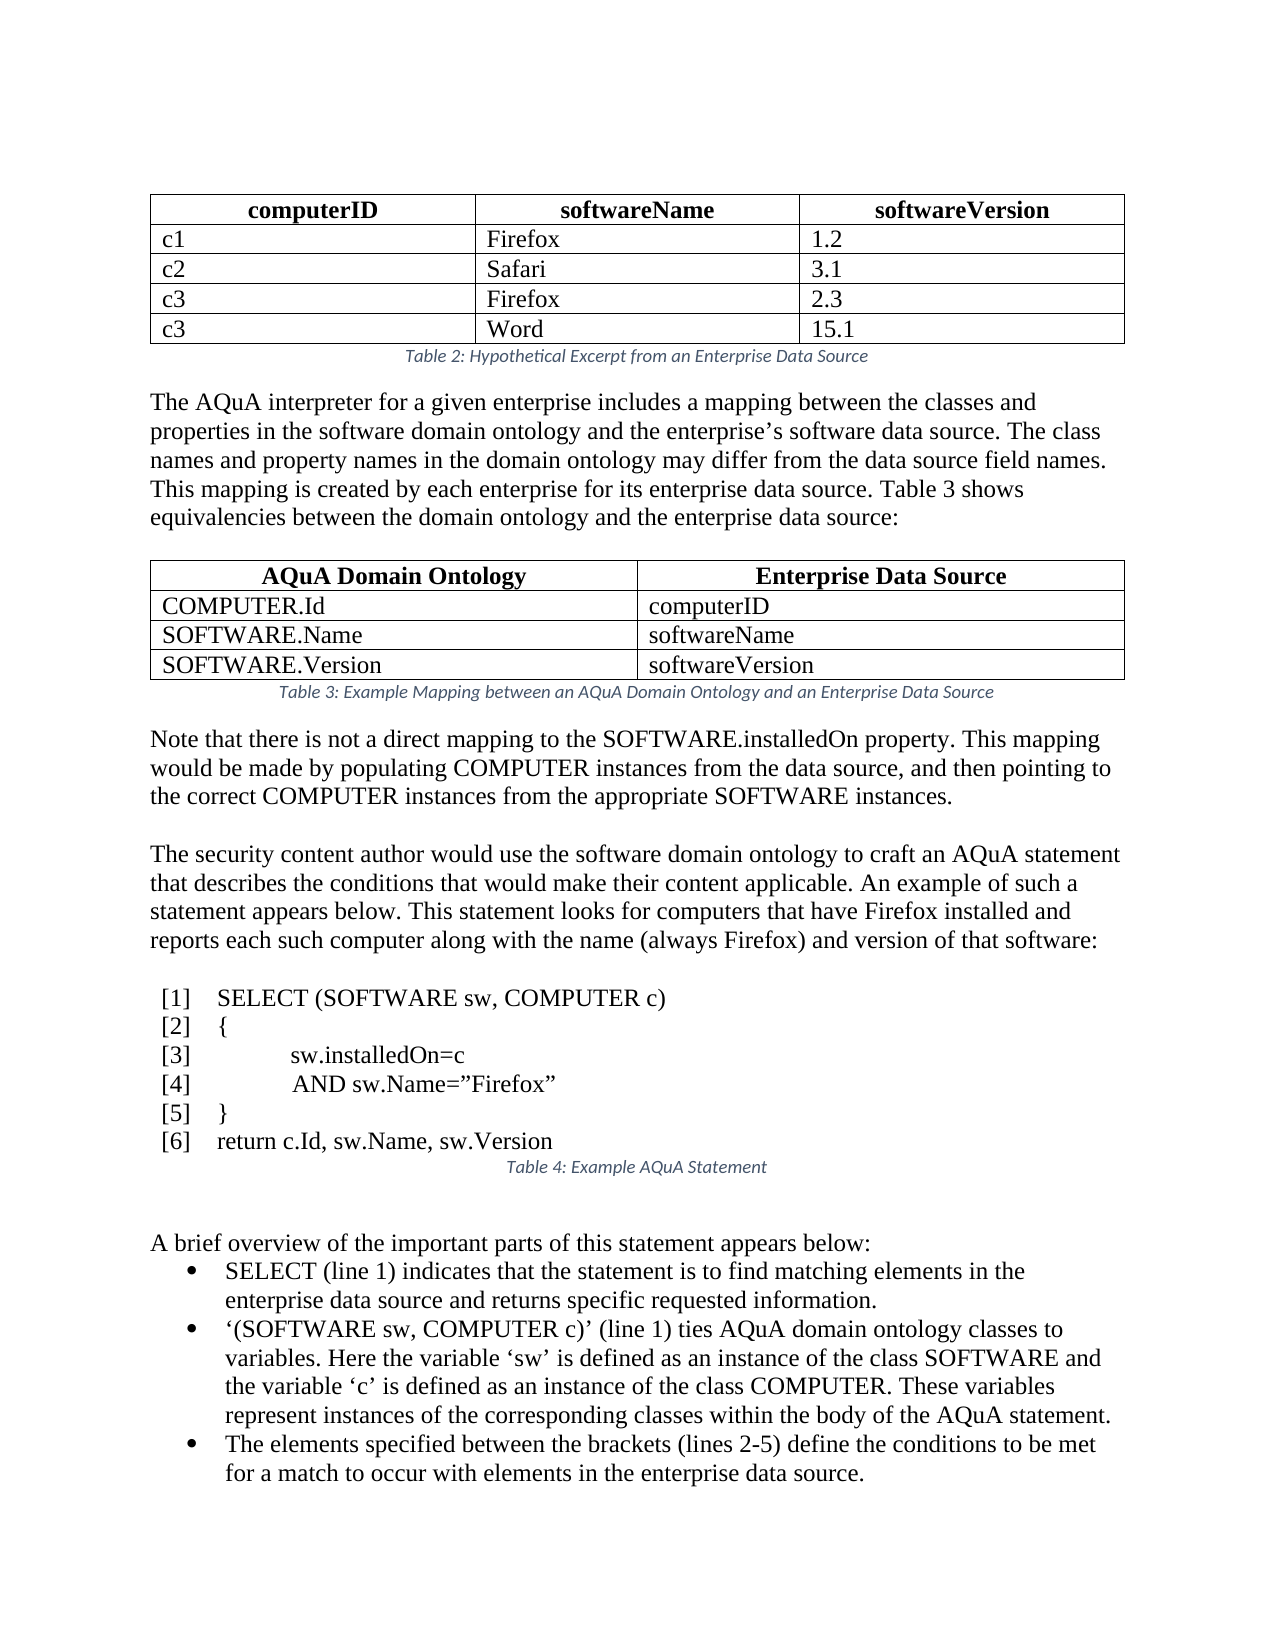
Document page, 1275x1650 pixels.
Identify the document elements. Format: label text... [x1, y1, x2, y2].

table_cell SOFTWARE.Version [151, 650, 637, 679]
table_cell Word [476, 314, 799, 343]
table_cell [4] [150, 1069, 206, 1098]
table_cell softwareName [638, 621, 1124, 649]
text Table 4: Example AQuA Statement [150, 1155, 1125, 1178]
table_cell Safari [476, 254, 799, 283]
table_cell 3.1 [800, 254, 1124, 283]
table_cell COMPUTER.Id [151, 591, 637, 619]
table_cell } [206, 1098, 1124, 1126]
table_cell { [206, 1011, 1124, 1040]
table_cell Firefox [476, 284, 799, 313]
list The elements specified between the brackets (lines 2-5) define the conditions to be met for a match to occur with elements in the enterprise data source. [187, 1429, 1125, 1486]
table_cell sw.installedOn=c [206, 1040, 1124, 1069]
table_header Enterprise Data Source [638, 561, 1124, 590]
text A brief overview of the important parts of this statement appears below: [150, 1228, 1125, 1256]
table_header AQuA Domain Ontology [151, 561, 637, 590]
table_cell c3 [151, 284, 475, 313]
text Table 3: Example Mapping between an AQuA Domain Ontology and an Enterprise Data Source [150, 680, 1125, 703]
table_cell [5] [150, 1098, 206, 1126]
list ‘(SOFTWARE sw, COMPUTER c)’ (line 1) ties AQuA domain ontology classes to variables. Here the variable ‘sw’ is defined as an instance of the class SOFTWARE and the variable ‘c’ is defined as an instance of the class COMPUTER. These variables represent instances of the corresponding classes within the body of the AQuA statement. [187, 1314, 1125, 1429]
table_cell 2.3 [800, 284, 1124, 313]
text Table 2: Hypothetical Excerpt from an Enterprise Data Source [150, 344, 1125, 367]
table_cell return c.Id, sw.Name, sw.Version [206, 1126, 1124, 1155]
table_cell Firefox [476, 225, 799, 253]
list SELECT (line 1) indicates that the statement is to find matching elements in the enterprise data source and returns specific requested information. [187, 1256, 1125, 1314]
table_header computerID [151, 195, 475, 223]
text The security content author would use the software domain ontology to craft an AQuA statement that describes the conditions that would make their content applicable. An example of such a statement appears below. This statement looks for computers that have Firefox installed and reports each such computer along with the name (always Firefox) and version of that software: [150, 839, 1125, 954]
table_cell 1.2 [800, 225, 1124, 253]
table_header softwareName [476, 195, 799, 223]
table_cell c1 [151, 225, 475, 253]
text Note that there is not a direct mapping to the SOFTWARE.installedOn property. This mapping would be made by populating COMPUTER instances from the data source, and then pointing to the correct COMPUTER instances from the appropriate SOFTWARE instances. [150, 724, 1125, 810]
table_cell computerID [638, 591, 1124, 619]
text The AQuA interpreter for a given enterprise includes a mapping between the classes and properties in the software domain ontology and the enterprise’s software data source. The class names and property names in the domain ontology may differ from the data source field names. This mapping is created by each enterprise for its enterprise data source. Table 3 shows equivalencies between the domain ontology and the enterprise data source: [150, 387, 1125, 531]
table_cell SOFTWARE.Name [151, 621, 637, 649]
table_cell softwareVersion [638, 650, 1124, 679]
table_header [1] [150, 983, 206, 1011]
table_cell [2] [150, 1011, 206, 1040]
table_header SELECT (SOFTWARE sw, COMPUTER c) [206, 983, 1124, 1011]
table_cell 15.1 [800, 314, 1124, 343]
table_header softwareVersion [800, 195, 1124, 223]
table_cell AND sw.Name=”Firefox” [206, 1069, 1124, 1098]
table_cell [3] [150, 1040, 206, 1069]
table_cell c3 [151, 314, 475, 343]
table_cell c2 [151, 254, 475, 283]
table_cell [6] [150, 1126, 206, 1155]
